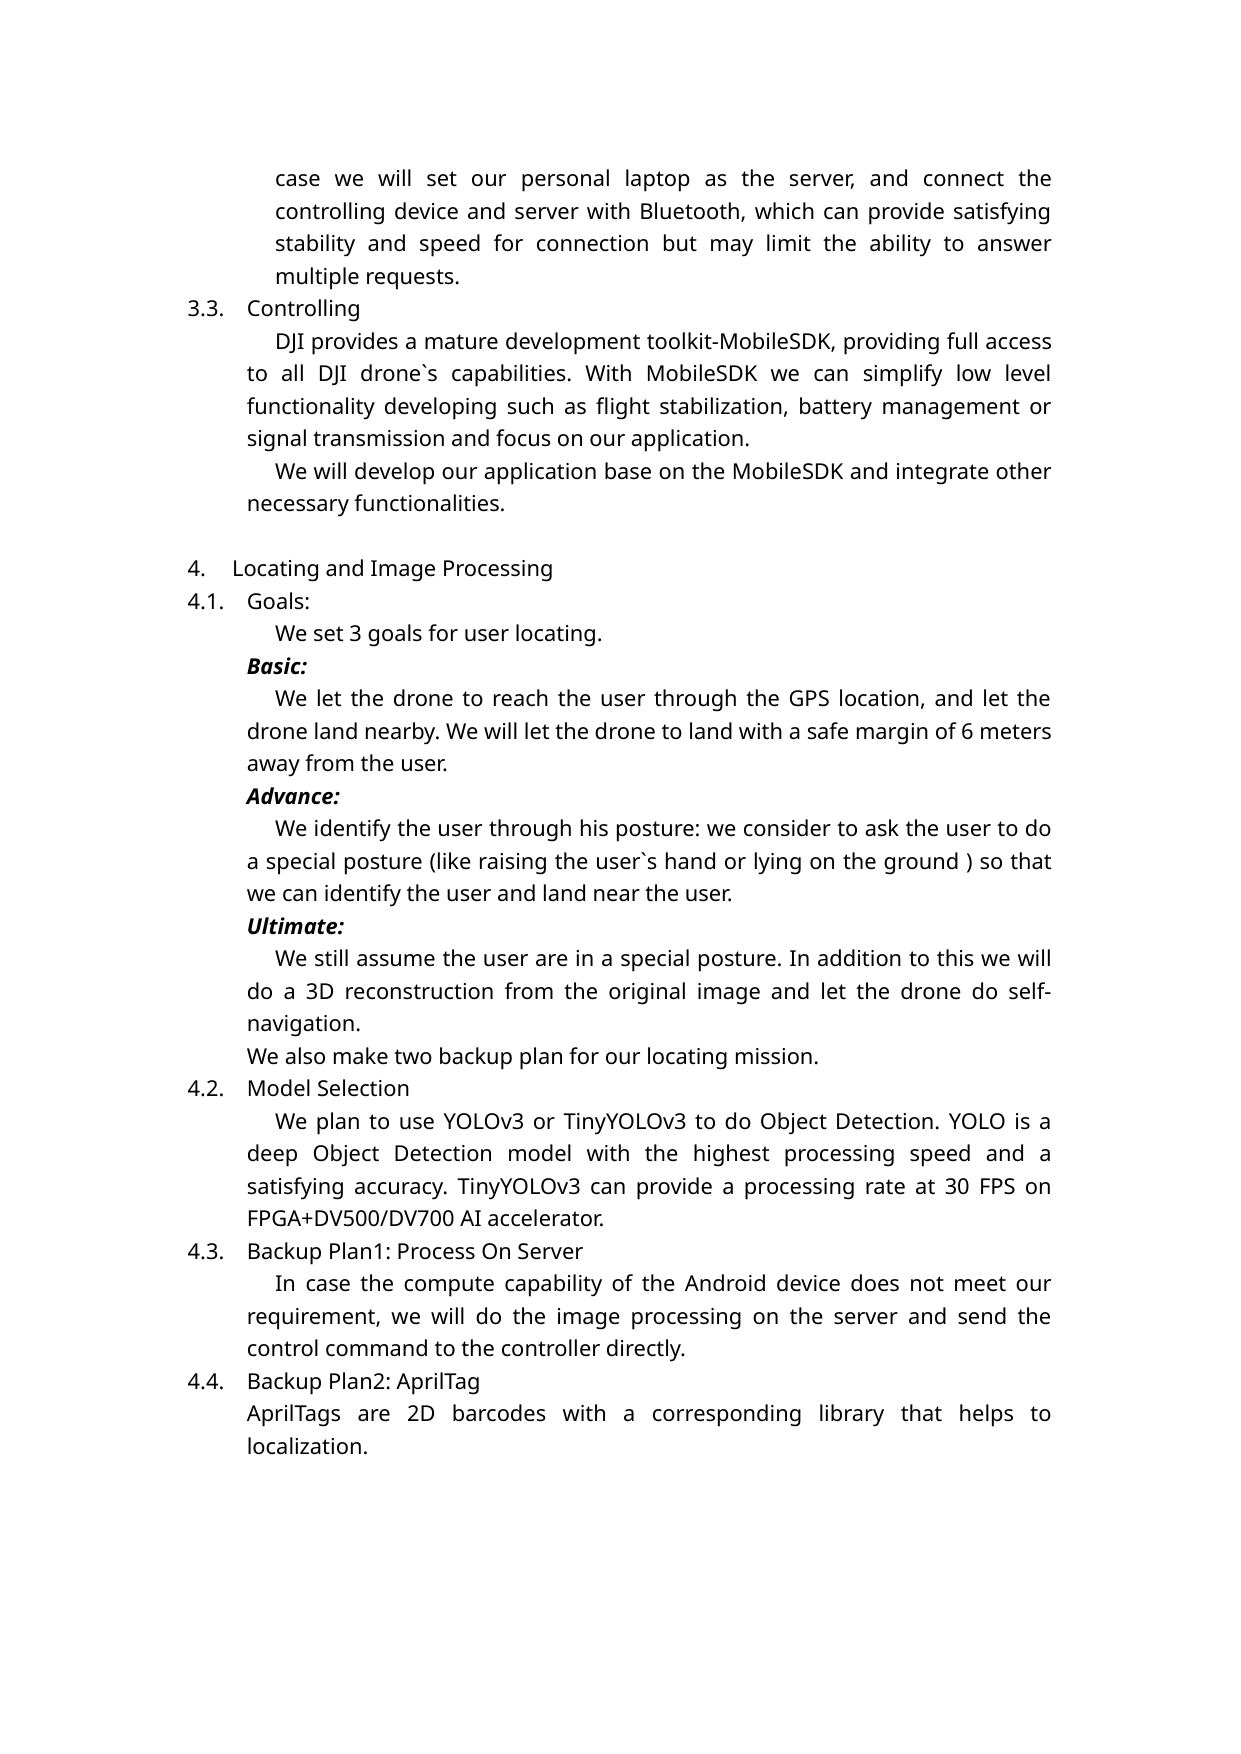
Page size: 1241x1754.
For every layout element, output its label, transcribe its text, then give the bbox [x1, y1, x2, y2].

list Basic: [247, 649, 1053, 682]
text DJI provides a mature development toolkit-MobileSDK, providing full access to all DJI drone`s capabilities. With MobileSDK we can simplify low level functionality developing such as flight stabilization, battery management or signal transmission and focus on our application. [247, 324, 1053, 454]
list Ultimate: [247, 909, 1053, 942]
list Controlling [187, 292, 1053, 324]
list We also make two backup plan for our locating mission. [247, 1039, 1053, 1072]
text We will develop our application base on the MobileSDK and integrate other necessary functionalities. [247, 454, 1053, 519]
list Backup Plan1: Process On Server [187, 1234, 1053, 1267]
list We set 3 goals for user locating. [247, 617, 1053, 649]
list We identify the user through his posture: we consider to ask the user to do a special posture (like raising the user`s hand or lying on the ground ) so that we can identify the user and land near the user. [247, 812, 1053, 909]
list Advance: [247, 779, 1053, 812]
list We let the drone to reach the user through the GPS location, and let the drone land nearby. We will let the drone to land with a safe margin of 6 meters away from the user. [247, 682, 1053, 779]
list Locating and Image Processing [187, 552, 1053, 584]
list We still assume the user are in a special posture. In addition to this we will do a 3D reconstruction from the original image and let the drone do self-navigation. [247, 942, 1053, 1039]
list We plan to use YOLOv3 or TinyYOLOv3 to do Object Detection. YOLO is a deep Object Detection model with the highest processing speed and a satisfying accuracy. TinyYOLOv3 can provide a processing rate at 30 FPS on FPGA+DV500/DV700 AI accelerator. [247, 1104, 1053, 1234]
list In case the compute capability of the Android device does not meet our requirement, we will do the image processing on the server and send the control command to the controller directly. [247, 1267, 1053, 1364]
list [275, 162, 1053, 292]
list Model Selection [187, 1072, 1053, 1104]
list Goals: [187, 584, 1053, 617]
list AprilTags are 2D barcodes with a corresponding library that helps to localization. [247, 1397, 1053, 1462]
list Backup Plan2: AprilTag [187, 1364, 1053, 1397]
